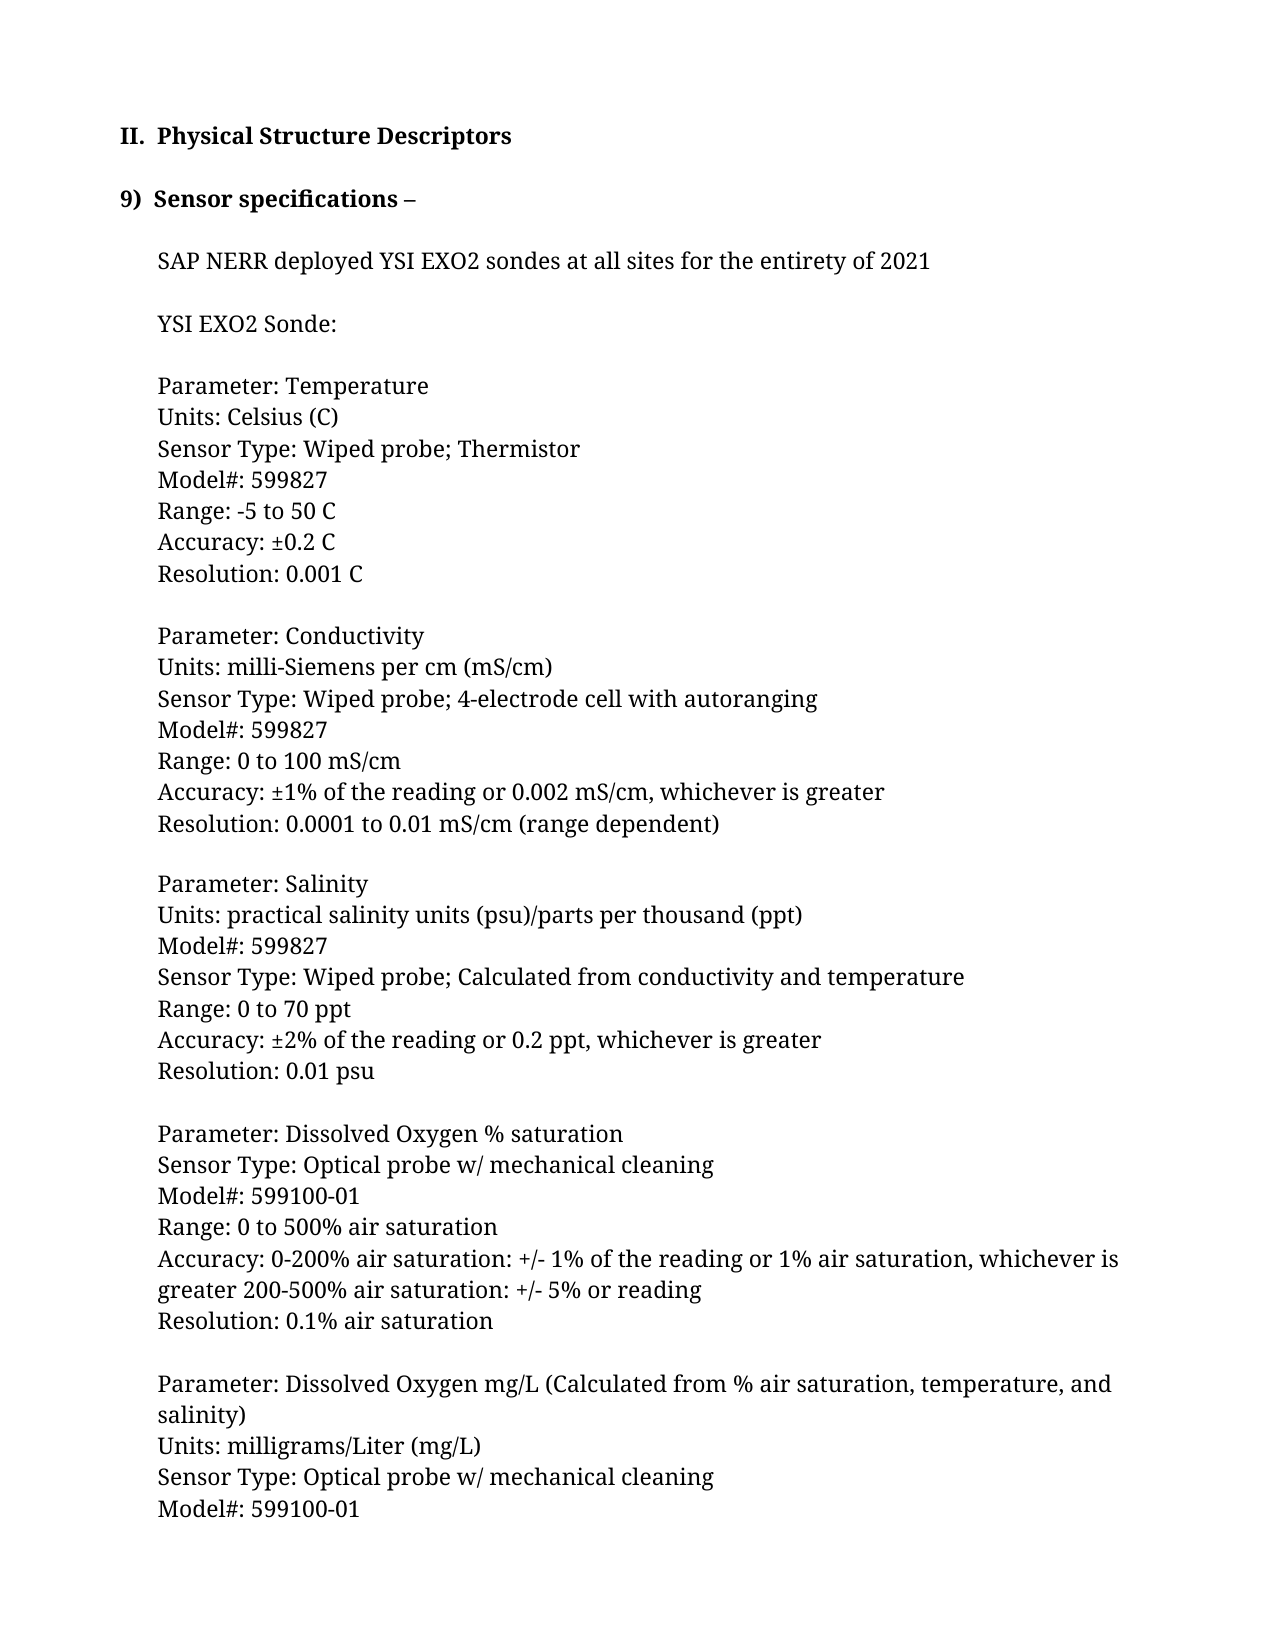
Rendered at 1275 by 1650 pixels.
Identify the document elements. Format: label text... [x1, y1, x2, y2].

text Units: Celsius (C) [157, 401, 1155, 432]
text Model#: 599827 [157, 930, 1155, 961]
text Sensor Type: Optical probe w/ mechanical cleaning [157, 1149, 1155, 1180]
text SAP NERR deployed YSI EXO2 sondes at all sites for the entirety of 2021 [157, 245, 1155, 276]
text Sensor Type: Wiped probe; Thermistor [157, 432, 1155, 464]
text Sensor Type: Wiped probe; 4-electrode cell with autoranging [157, 682, 1155, 714]
text Sensor Type: Optical probe w/ mechanical cleaning [157, 1461, 1155, 1492]
text Resolution: 0.0001 to 0.01 mS/cm (range dependent) [157, 807, 1155, 839]
text Resolution: 0.001 C [157, 557, 1155, 589]
text Parameter: Temperature [157, 370, 1155, 401]
text Model#: 599100-01 [157, 1492, 1155, 1524]
text Parameter: Dissolved Oxygen % saturation [157, 1117, 1155, 1149]
text Units: practical salinity units (psu)/parts per thousand (ppt) [157, 899, 1155, 930]
text Units: milligrams/Liter (mg/L) [120, 1430, 1155, 1461]
text Model#: 599827 [157, 464, 1155, 495]
text Accuracy: ±2% of the reading or 0.2 ppt, whichever is greater [157, 1024, 1155, 1055]
text Units: milli-Siemens per cm (mS/cm) [157, 651, 1155, 682]
text Parameter: Dissolved Oxygen mg/L (Calculated from % air saturation, temperature, and salinity) [157, 1367, 1155, 1430]
text 9) Sensor specifications – [120, 182, 1155, 214]
text Range: 0 to 70 ppt [157, 992, 1155, 1024]
text Range: -5 to 50 C [157, 495, 1155, 526]
text Resolution: 0.01 psu [157, 1055, 1155, 1086]
text Parameter: Conductivity [157, 620, 1155, 651]
text Resolution: 0.1% air saturation [157, 1305, 1155, 1336]
text Parameter: Salinity [157, 867, 1155, 899]
text Range: 0 to 500% air saturation [157, 1211, 1155, 1242]
text Accuracy: 0-200% air saturation: +/- 1% of the reading or 1% air saturation, whichever is greater 200-500% air saturation: +/- 5% or reading [157, 1242, 1155, 1305]
text Sensor Type: Wiped probe; Calculated from conductivity and temperature [157, 961, 1155, 992]
text Model#: 599827 [157, 714, 1155, 745]
text Accuracy: ±0.2 C [157, 526, 1155, 557]
text Accuracy: ±1% of the reading or 0.002 mS/cm, whichever is greater [157, 776, 1155, 807]
text Range: 0 to 100 mS/cm [157, 745, 1155, 776]
text YSI EXO2 Sonde: [157, 307, 1155, 339]
text Model#: 599100-01 [157, 1180, 1155, 1211]
